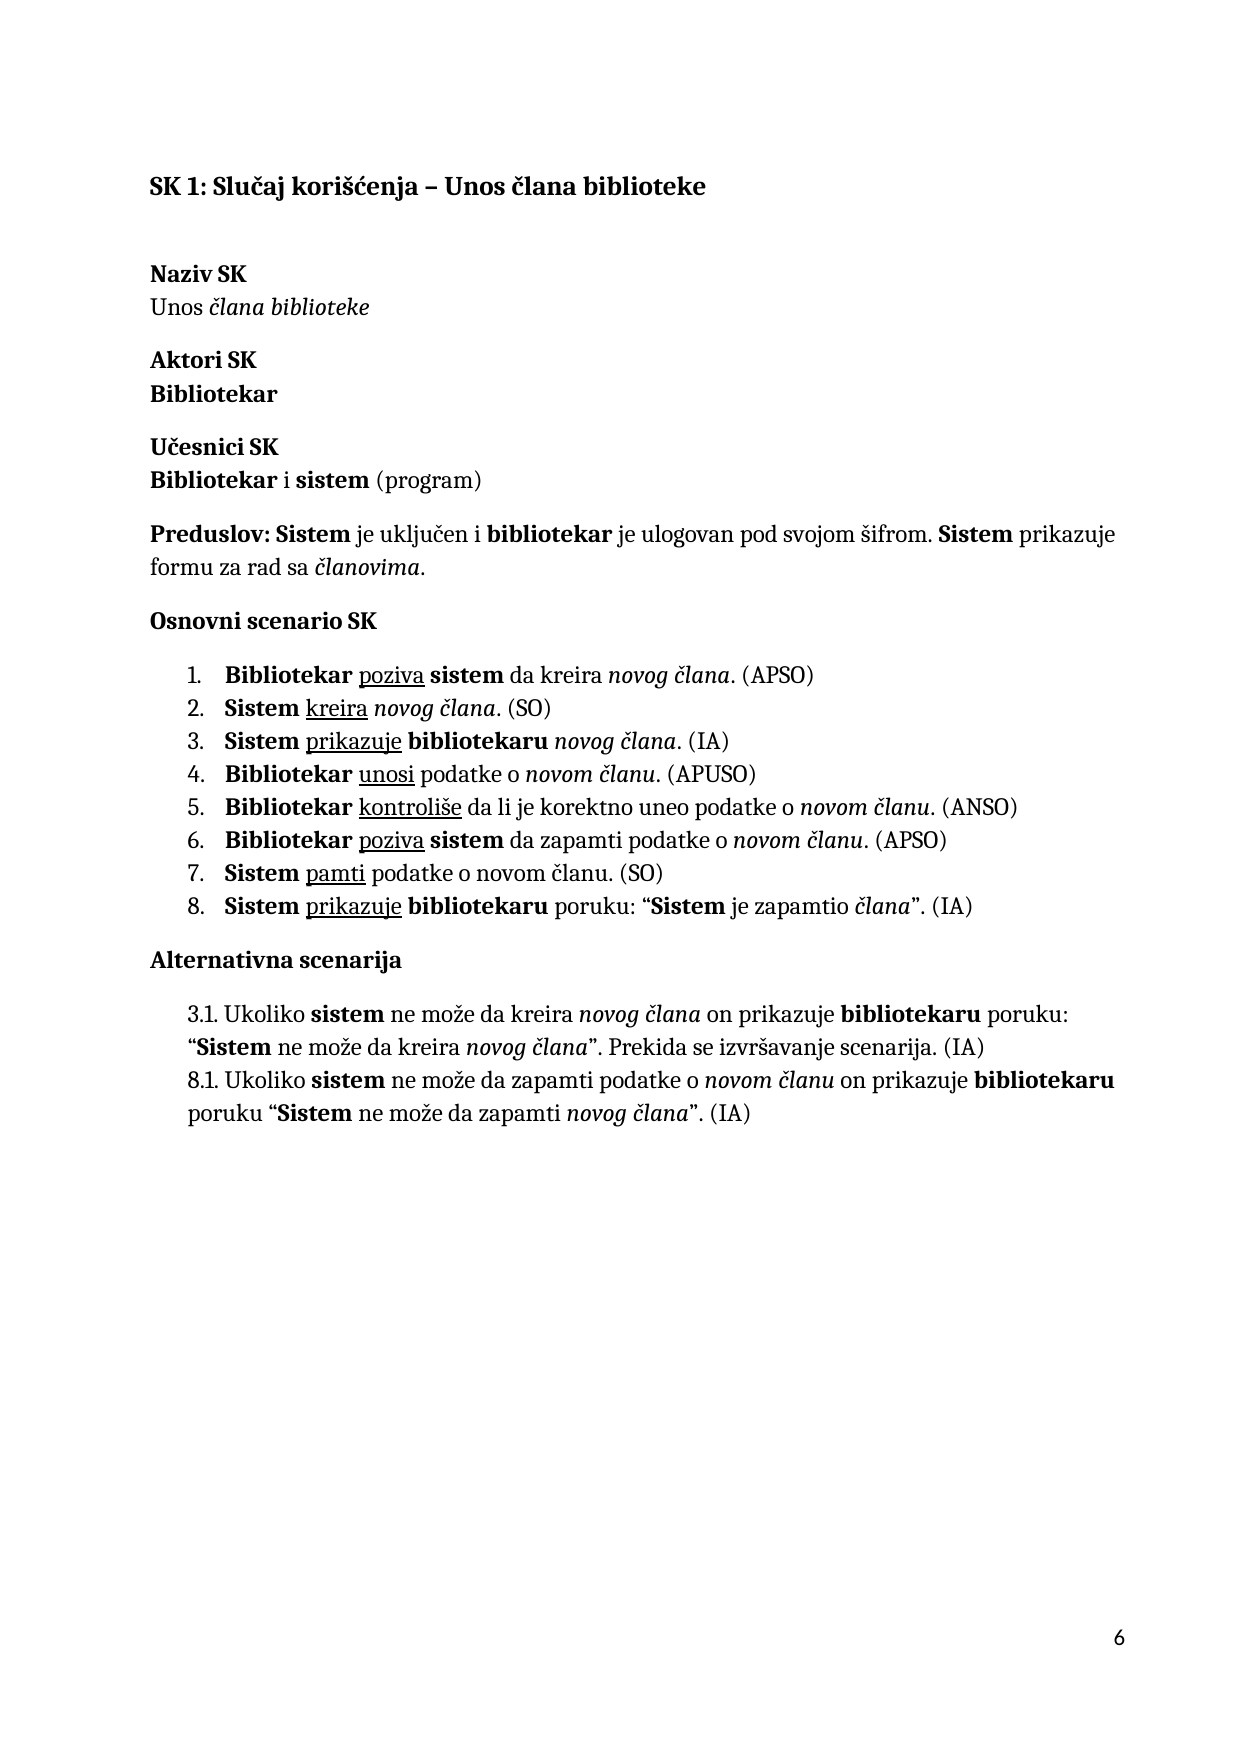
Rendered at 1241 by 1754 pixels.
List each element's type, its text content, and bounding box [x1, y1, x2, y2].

text 3.1. Ukoliko sistem ne može da kreira novog člana on prikazuje bibliotekaru poruku: “Sistem ne može da kreira novog člana”. Prekida se izvršavanje scenarija. (IA) [187, 1000, 1125, 1062]
list Sistem pamti podatke o novom članu. (SO) [187, 859, 1125, 888]
text Osnovni scenario SK [150, 607, 1125, 636]
list Bibliotekar poziva sistem da zapamti podatke o novom članu. (APSO) [187, 826, 1125, 855]
list Sistem kreira novog člana. (SO) [187, 694, 1125, 723]
text Aktori SK [150, 346, 1125, 375]
list Bibliotekar poziva sistem da kreira novog člana. (APSO) [187, 661, 1125, 690]
list Sistem prikazuje bibliotekaru novog člana. (IA) [187, 727, 1125, 756]
text 8.1. Ukoliko sistem ne može da zapamti podatke o novom članu on prikazuje bibliotekaru poruku “Sistem ne može da zapamti novog člana”. (IA) [187, 1066, 1125, 1128]
text Bibliotekar i sistem (program) [150, 466, 1125, 495]
text Naziv SK [150, 259, 1125, 288]
subtitle SK 1: Slučaj korišćenja – Unos člana biblioteke [150, 171, 1125, 202]
text Unos člana biblioteke [150, 293, 1125, 321]
list Sistem prikazuje bibliotekaru poruku: “Sistem je zapamtio člana”. (IA) [187, 892, 1125, 921]
text Bibliotekar [150, 379, 1125, 408]
text Preduslov: Sistem je uključen i bibliotekar je ulogovan pod svojom šifrom. Sistem prikazuje formu za rad sa članovima. [150, 520, 1125, 582]
text Učesnici SK [150, 433, 1125, 462]
list Bibliotekar kontroliše da li je korektno uneo podatke o novom članu. (ANSO) [187, 793, 1125, 822]
text Alternativna scenarija [150, 946, 1125, 975]
list Bibliotekar unosi podatke o novom članu. (APUSO) [187, 760, 1125, 789]
